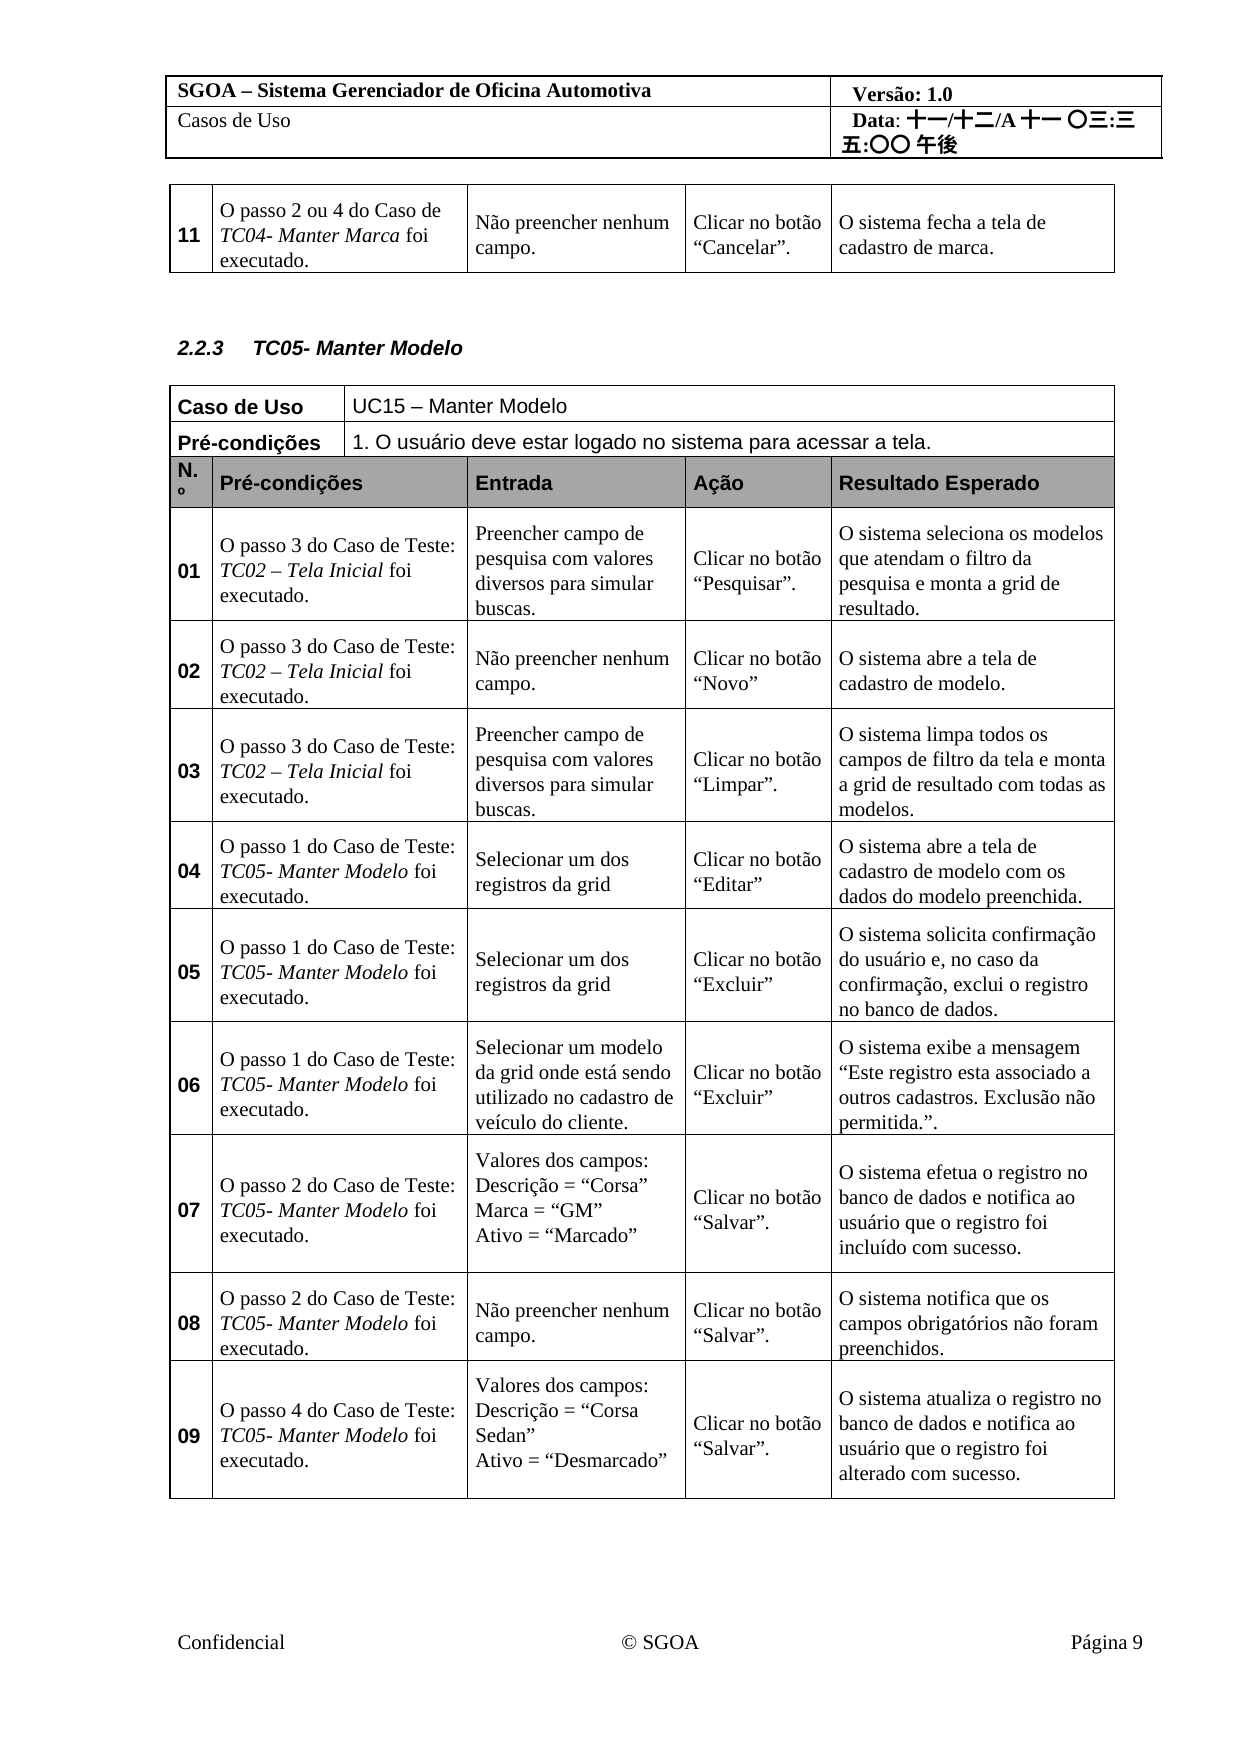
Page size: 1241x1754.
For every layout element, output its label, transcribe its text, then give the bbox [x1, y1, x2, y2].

table_cell O passo 4 do Caso de Teste: TC05- Manter Modelo foi executado. [213, 1361, 467, 1497]
table_cell Selecionar um modelo da grid onde está sendo utilizado no cadastro de veículo do cliente. [468, 1022, 685, 1134]
table_cell 06 [171, 1022, 212, 1134]
table_cell 09 [171, 1361, 212, 1497]
table_cell Valores dos campos: Descrição = “Corsa Sedan” Ativo = “Desmarcado” [468, 1361, 685, 1497]
table_cell Não preencher nenhum campo. [468, 1273, 685, 1359]
table_cell O sistema seleciona os modelos que atendam o filtro da pesquisa e monta a grid de resultado. [832, 508, 1114, 620]
table_cell O passo 3 do Caso de Teste: TC02 – Tela Inicial foi executado. [213, 508, 467, 620]
table_cell O passo 1 do Caso de Teste: TC05- Manter Modelo foi executado. [213, 1022, 467, 1134]
table_cell Clicar no botão “Limpar”. [686, 709, 831, 821]
table_cell O passo 2 do Caso de Teste: TC05- Manter Modelo foi executado. [213, 1135, 467, 1272]
table_cell O passo 2 do Caso de Teste: TC05- Manter Modelo foi executado. [213, 1273, 467, 1359]
table_cell O sistema solicita confirmação do usuário e, no caso da confirmação, exclui o registro no banco de dados. [832, 909, 1114, 1021]
table_cell N.º [171, 457, 212, 507]
table_cell O passo 3 do Caso de Teste: TC02 – Tela Inicial foi executado. [213, 621, 467, 708]
table_cell O sistema efetua o registro no banco de dados e notifica ao usuário que o registro foi incluído com sucesso. [832, 1135, 1114, 1272]
table_cell Ação [686, 457, 831, 507]
table_cell Entrada [468, 457, 685, 507]
table_cell O sistema abre a tela de cadastro de modelo com os dados do modelo preenchida. [832, 822, 1114, 908]
table_cell Clicar no botão “Excluir” [686, 909, 831, 1021]
table_cell O sistema atualiza o registro no banco de dados e notifica ao usuário que o registro foi alterado com sucesso. [832, 1361, 1114, 1497]
table_cell Não preencher nenhum campo. [468, 621, 685, 708]
table_cell O sistema exibe a mensagem “Este registro esta associado a outros cadastros. Exclusão não permitida.”. [832, 1022, 1114, 1134]
table_cell O passo 1 do Caso de Teste: TC05- Manter Modelo foi executado. [213, 822, 467, 908]
table_cell Resultado Esperado [832, 457, 1114, 507]
table_header Caso de Uso [171, 386, 344, 421]
table_cell Clicar no botão “Editar” [686, 822, 831, 908]
table_cell Selecionar um dos registros da grid [468, 822, 685, 908]
table_cell O sistema notifica que os campos obrigatórios não foram preenchidos. [832, 1273, 1114, 1359]
table_cell 04 [171, 822, 212, 908]
table_cell O passo 3 do Caso de Teste: TC02 – Tela Inicial foi executado. [213, 709, 467, 821]
subtitle TC05- Manter Modelo [177, 335, 1122, 360]
table_cell Clicar no botão “Cancelar”. [686, 185, 831, 272]
table_cell Clicar no botão “Novo” [686, 621, 831, 708]
table_cell Clicar no botão “Pesquisar”. [686, 508, 831, 620]
table_cell O passo 2 ou 4 do Caso de TC04- Manter Marca foi executado. [213, 185, 467, 272]
table_cell 08 [171, 1273, 212, 1359]
table_cell 1. O usuário deve estar logado no sistema para acessar a tela. [345, 422, 1114, 456]
table_cell Clicar no botão “Salvar”. [686, 1273, 831, 1359]
table_cell O sistema fecha a tela de cadastro de marca. [832, 185, 1114, 272]
table_cell Clicar no botão “Excluir” [686, 1022, 831, 1134]
table_cell Não preencher nenhum campo. [468, 185, 685, 272]
table_cell Clicar no botão “Salvar”. [686, 1135, 831, 1272]
table_cell Pré-condições [213, 457, 467, 507]
table_cell O sistema limpa todos os campos de filtro da tela e monta a grid de resultado com todas as modelos. [832, 709, 1114, 821]
table_cell 07 [171, 1135, 212, 1272]
table_cell O passo 1 do Caso de Teste: TC05- Manter Modelo foi executado. [213, 909, 467, 1021]
table_cell 01 [171, 508, 212, 620]
table_cell Preencher campo de pesquisa com valores diversos para simular buscas. [468, 709, 685, 821]
table_cell 02 [171, 621, 212, 708]
table_cell Pré-condições [171, 422, 344, 456]
table_cell 05 [171, 909, 212, 1021]
table_cell 03 [171, 709, 212, 821]
table_cell Selecionar um dos registros da grid [468, 909, 685, 1021]
table_cell Clicar no botão “Salvar”. [686, 1361, 831, 1497]
table_cell 11 [171, 185, 212, 272]
table_cell Preencher campo de pesquisa com valores diversos para simular buscas. [468, 508, 685, 620]
table_header UC15 – Manter Modelo [345, 386, 1114, 421]
table_cell Valores dos campos: Descrição = “Corsa” Marca = “GM” Ativo = “Marcado” [468, 1135, 685, 1272]
table_cell O sistema abre a tela de cadastro de modelo. [832, 621, 1114, 708]
